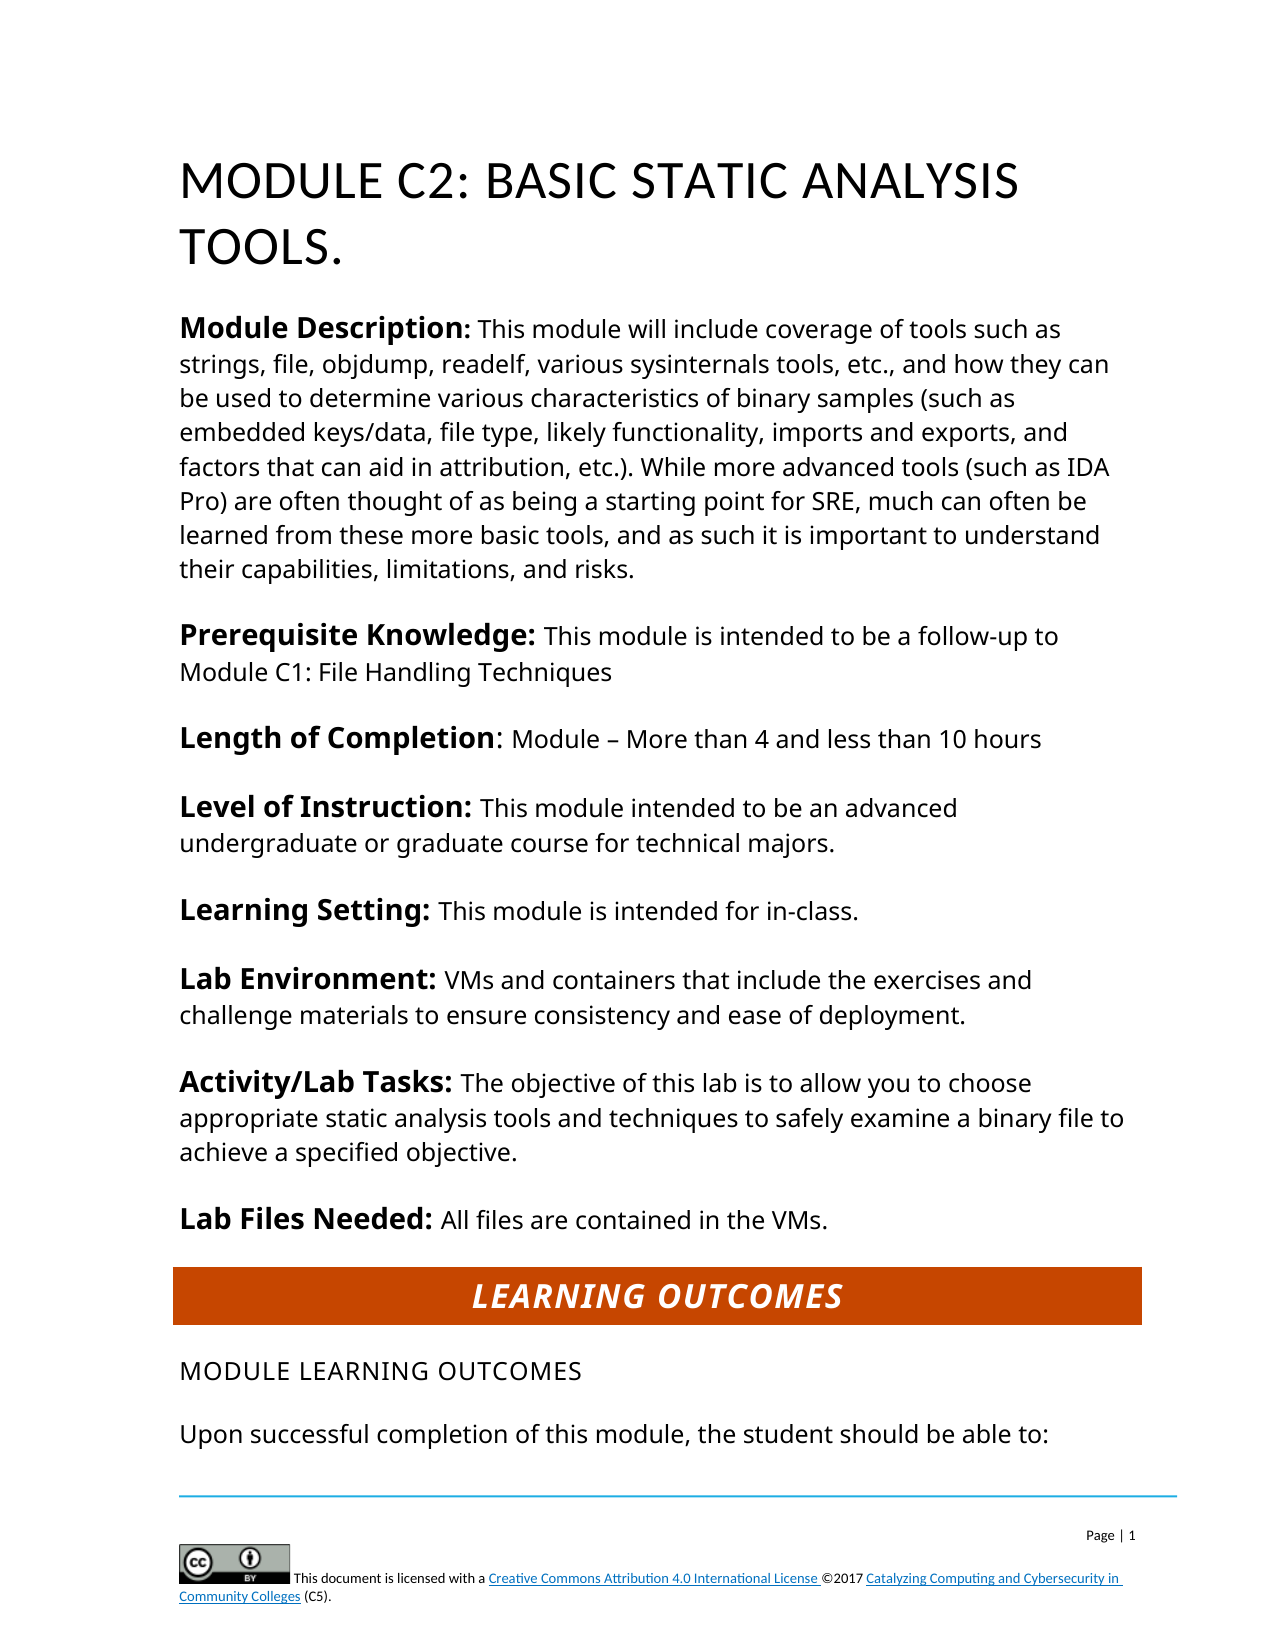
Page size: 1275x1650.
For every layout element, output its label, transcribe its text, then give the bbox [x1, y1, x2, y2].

text Activity/Lab Tasks: The objective of this lab is to allow you to choose appropriate static analysis tools and techniques to safely examine a binary file to achieve a specified objective. [179, 1061, 1135, 1169]
picture [179, 1544, 291, 1584]
text Module C2: Basic static analysis tools. [179, 146, 1135, 278]
text Module Description: This module will include coverage of tools such as strings, file, objdump, readelf, various sysinternals tools, etc., and how they can be used to determine various characteristics of binary samples (such as embedded keys/data, file type, likely functionality, imports and exports, and factors that can aid in attribution, etc.). While more advanced tools (such as IDA Pro) are often thought of as being a starting point for SRE, much can often be learned from these more basic tools, and as such it is important to understand their capabilities, limitations, and risks. [179, 307, 1135, 585]
text Level of Instruction: This module intended to be an advanced undergraduate or graduate course for technical majors. [179, 786, 1135, 860]
text Lab Environment: VMs and containers that include the exercises and challenge materials to ensure consistency and ease of deployment. [179, 958, 1135, 1032]
text Learning Setting: This module is intended for in-class. [179, 889, 1135, 929]
text Prerequisite Knowledge: This module is intended to be a follow-up to Module C1: File Handling Techniques [179, 614, 1135, 688]
text Lab Files Needed: All files are contained in the VMs. [179, 1198, 1135, 1238]
text Length of Completion: Module – More than 4 and less than 10 hours [179, 717, 1135, 757]
subtitle MODULE learning oUTCOMES [179, 1354, 1135, 1388]
subtitle learning outcomes [179, 1273, 1135, 1318]
text Upon successful completion of this module, the student should be able to: [179, 1417, 1135, 1451]
